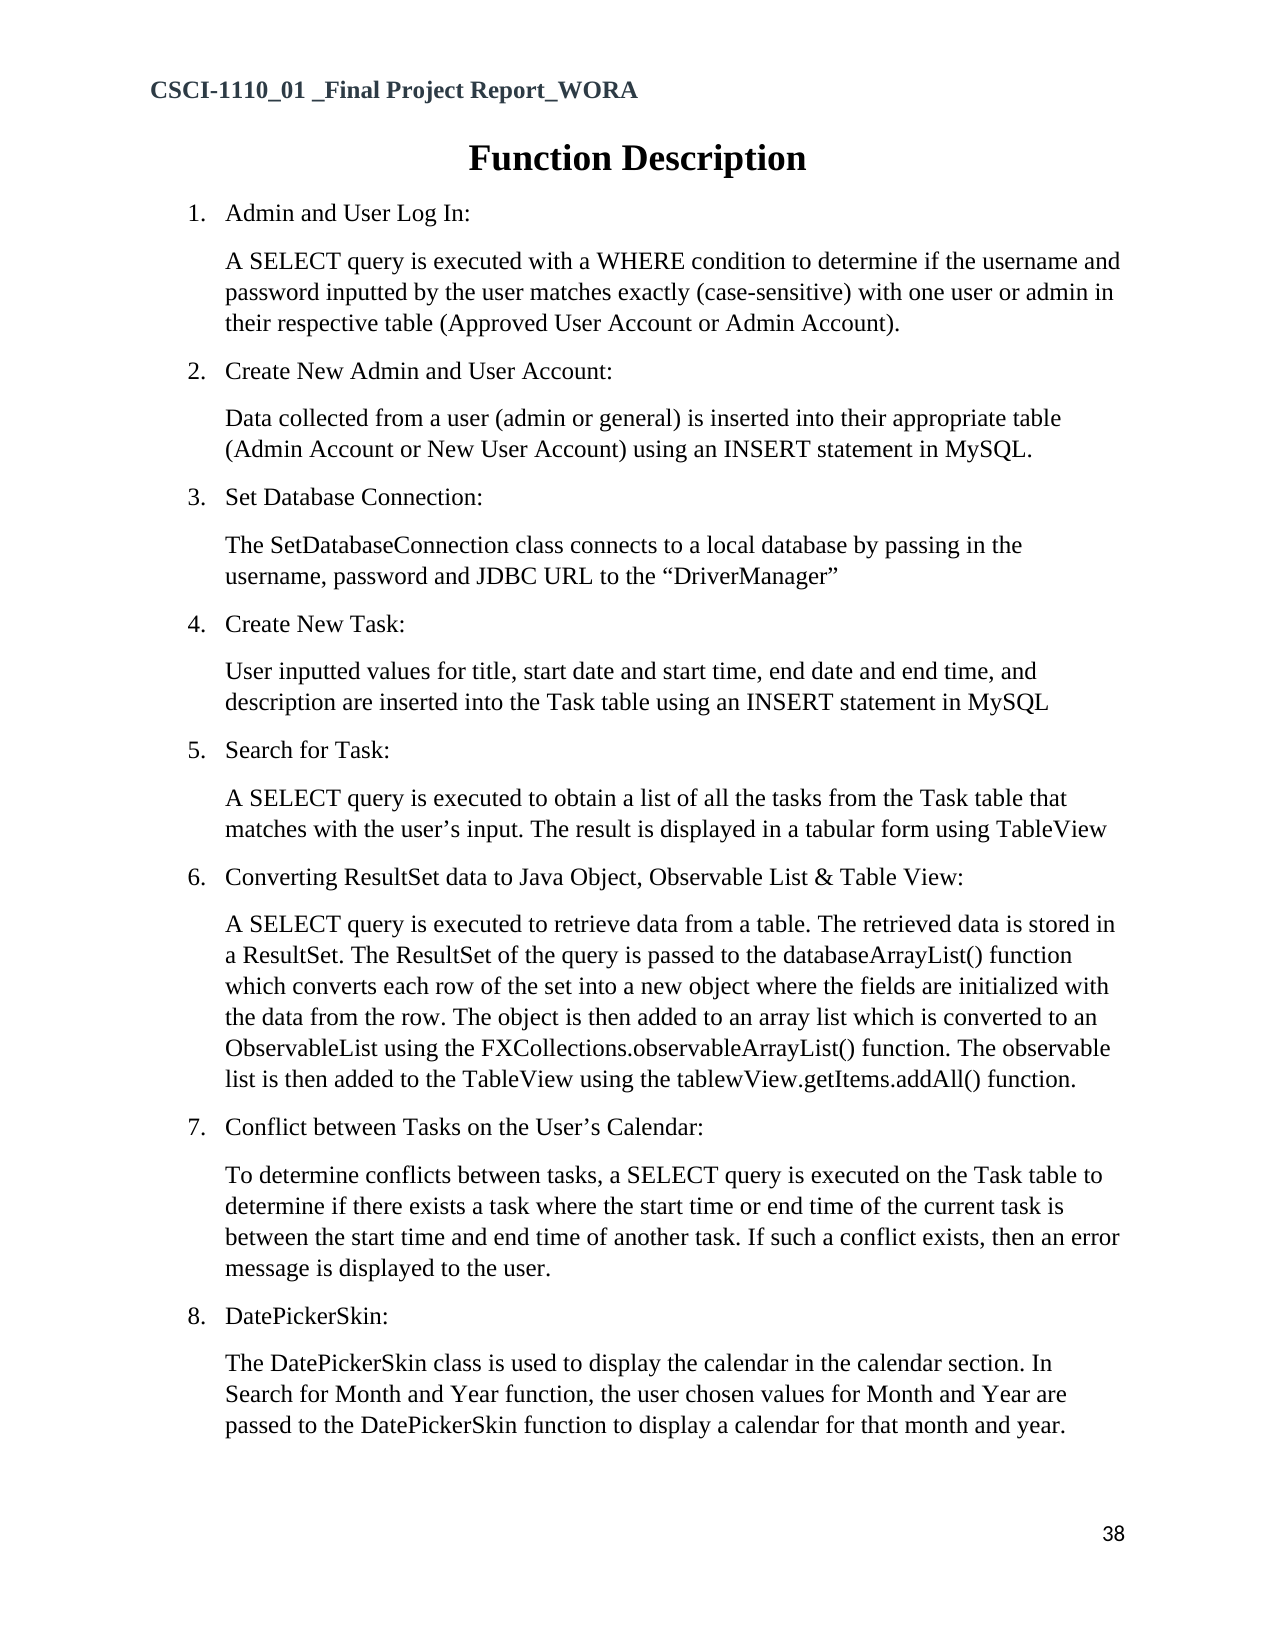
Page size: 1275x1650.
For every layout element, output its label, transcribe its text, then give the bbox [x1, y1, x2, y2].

list Conflict between Tasks on the User’s Calendar: [187, 1112, 1125, 1141]
list Admin and User Log In: [187, 198, 1125, 227]
list Set Database Connection: [187, 482, 1125, 511]
text Function Description [150, 135, 1125, 178]
list Converting ResultSet data to Java Object, Observable List & Table View: [187, 862, 1125, 890]
list DatePickerSkin: [187, 1301, 1125, 1329]
text A SELECT query is executed to retrieve data from a table. The retrieved data is stored in a ResultSet. The ResultSet of the query is passed to the databaseArrayList() function which converts each row of the set into a new object where the fields are initialized with the data from the row. The object is then added to an array list which is converted to an ObservableList using the FXCollections.observableArrayList() function. The observable list is then added to the TableView using the tablewView.getItems.addAll() function. [225, 909, 1125, 1093]
text A SELECT query is executed to obtain a list of all the tasks from the Task table that matches with the user’s input. The result is displayed in a tabular form using TableView [225, 783, 1125, 843]
text The DatePickerSkin class is used to display the calendar in the calendar section. In Search for Month and Year function, the user chosen values for Month and Year are passed to the DatePickerSkin function to display a calendar for that month and year. [225, 1348, 1125, 1439]
text User inputted values for title, start date and start time, end date and end time, and description are inserted into the Task table using an INSERT statement in MySQL [225, 656, 1125, 716]
text Data collected from a user (admin or general) is inserted into their appropriate table (Admin Account or New User Account) using an INSERT statement in MySQL. [225, 403, 1125, 463]
text To determine conflicts between tasks, a SELECT query is executed on the Task table to determine if there exists a task where the start time or end time of the current task is between the start time and end time of another task. If such a conflict exists, then an error message is displayed to the user. [225, 1160, 1125, 1282]
text A SELECT query is executed with a WHERE condition to determine if the username and password inputted by the user matches exactly (case-sensitive) with one user or admin in their respective table (Approved User Account or Admin Account). [225, 246, 1125, 337]
text The SetDatabaseConnection class connects to a local database by passing in the username, password and JDBC URL to the “DriverManager” [225, 530, 1125, 590]
list Search for Task: [187, 735, 1125, 764]
list Create New Task: [187, 609, 1125, 637]
list Create New Admin and User Account: [187, 356, 1125, 384]
